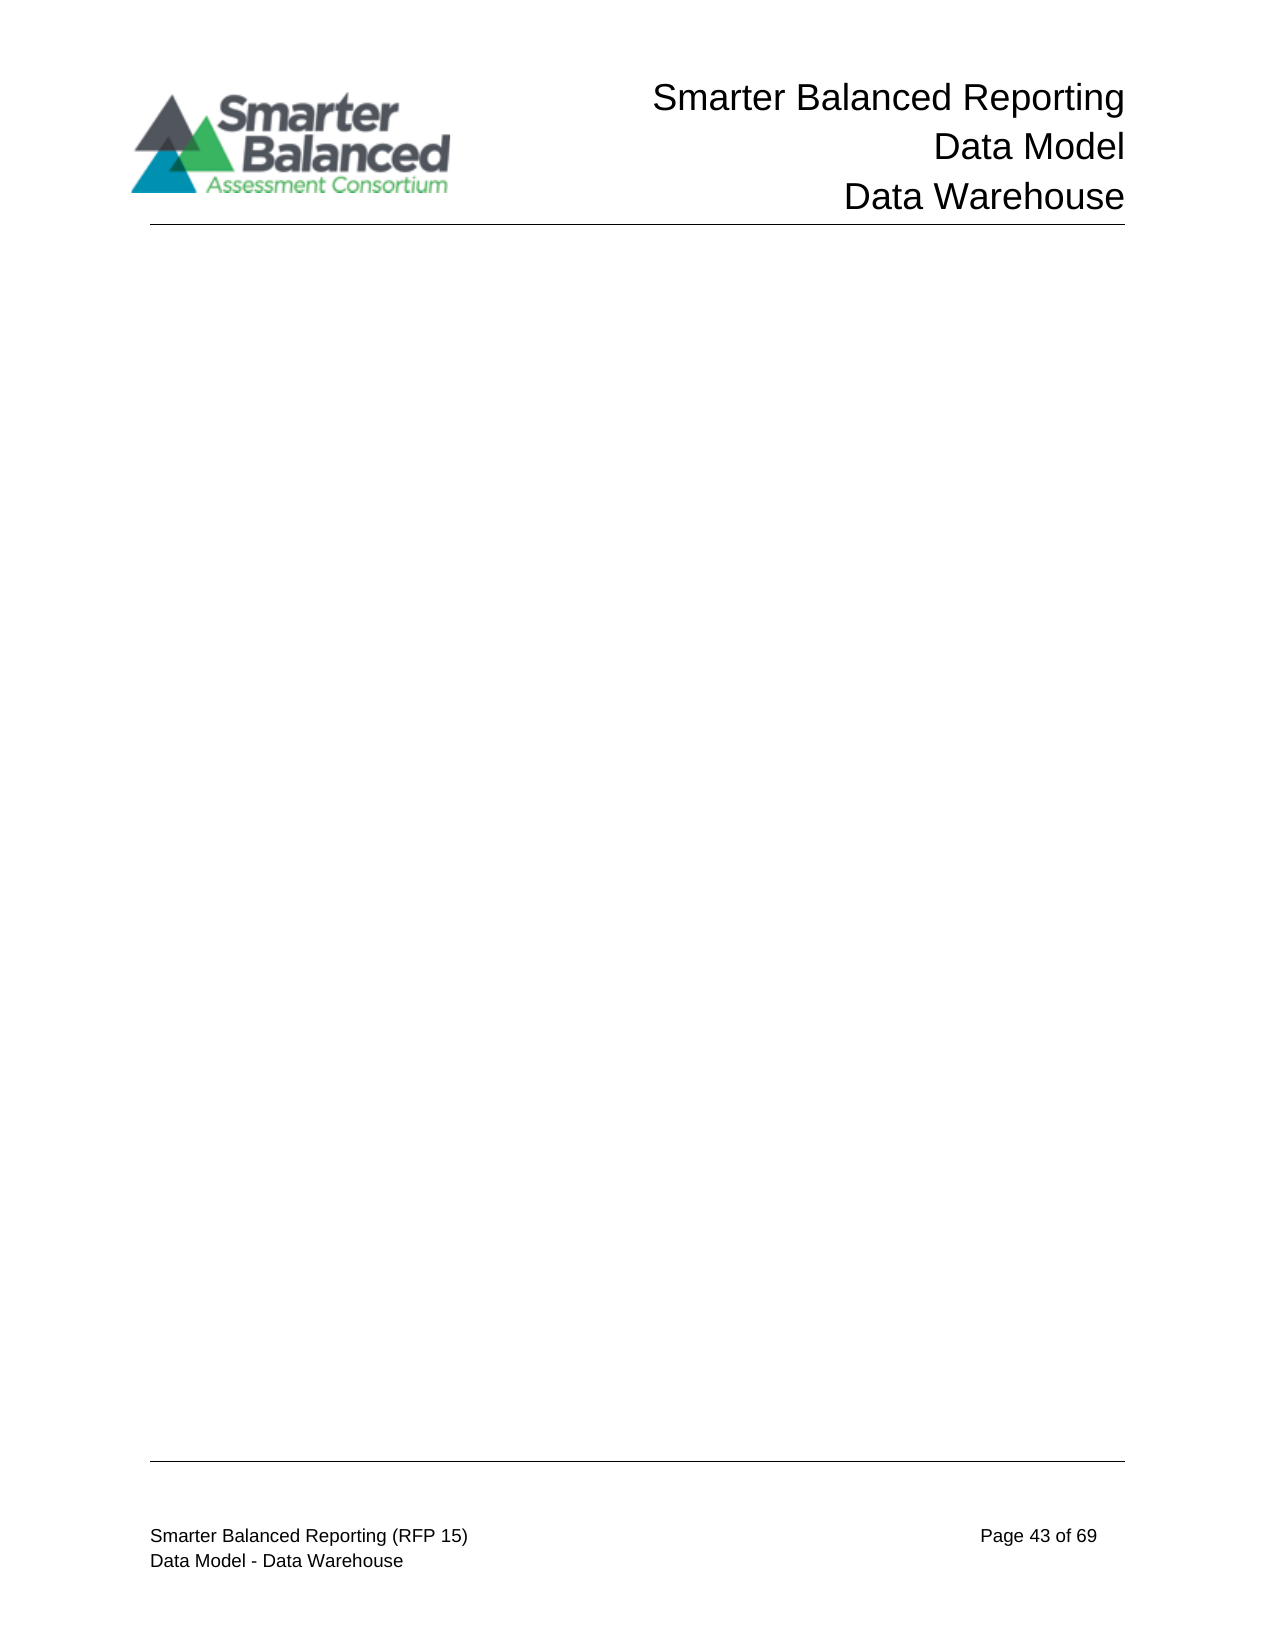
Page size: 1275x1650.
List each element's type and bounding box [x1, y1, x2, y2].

picture [131, 92, 451, 193]
